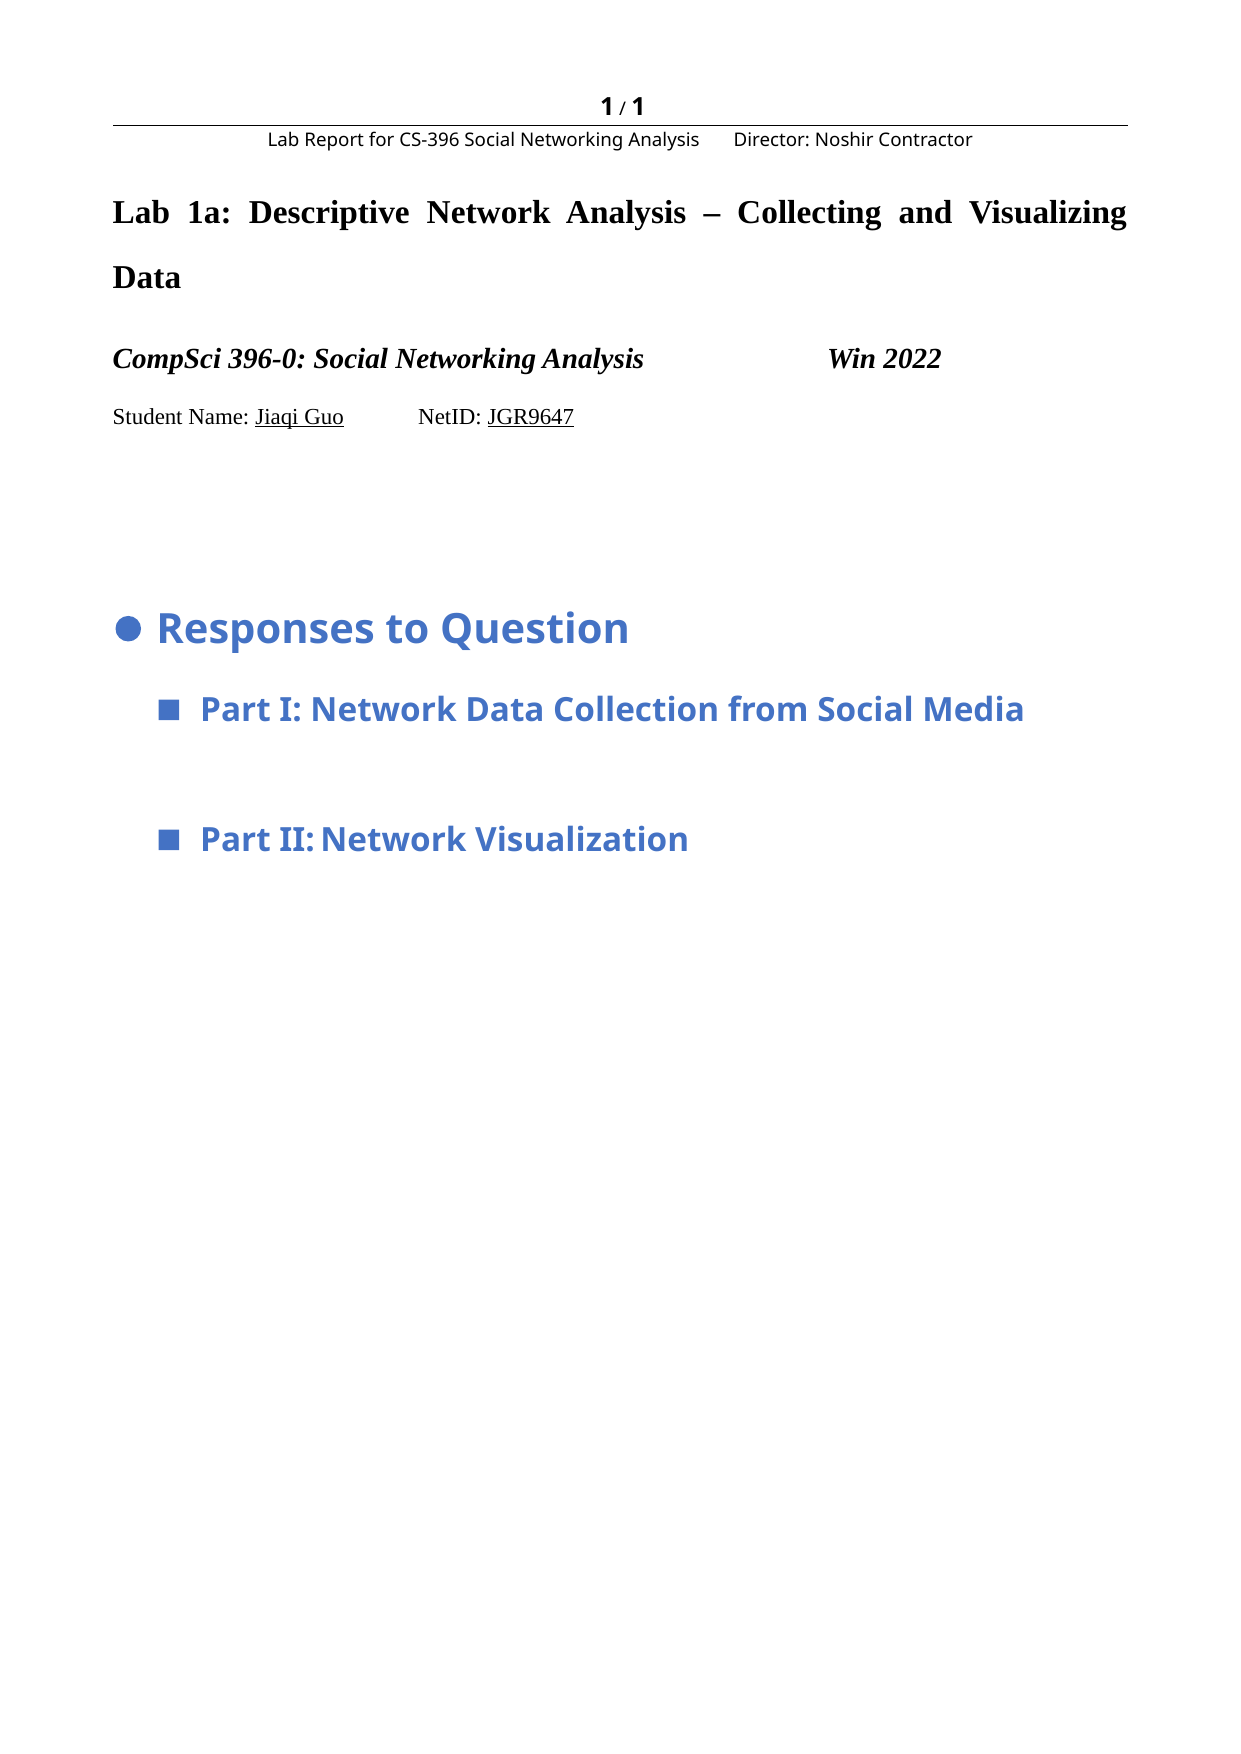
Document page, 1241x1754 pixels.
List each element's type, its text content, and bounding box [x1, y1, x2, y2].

list Part II: Network Visualization [156, 806, 1128, 871]
list Responses to Question [112, 595, 1128, 660]
text CompSci 396-0: Social Networking Analysis Win 2022 [112, 325, 1128, 390]
text Lab 1a: Descriptive Network Analysis – Collecting and Visualizing Data [112, 179, 1128, 309]
text Student Name: Jiaqi Guo NetID: JGR9647 [112, 400, 1128, 433]
list Part I: Network Data Collection from Social Media [156, 676, 1128, 741]
